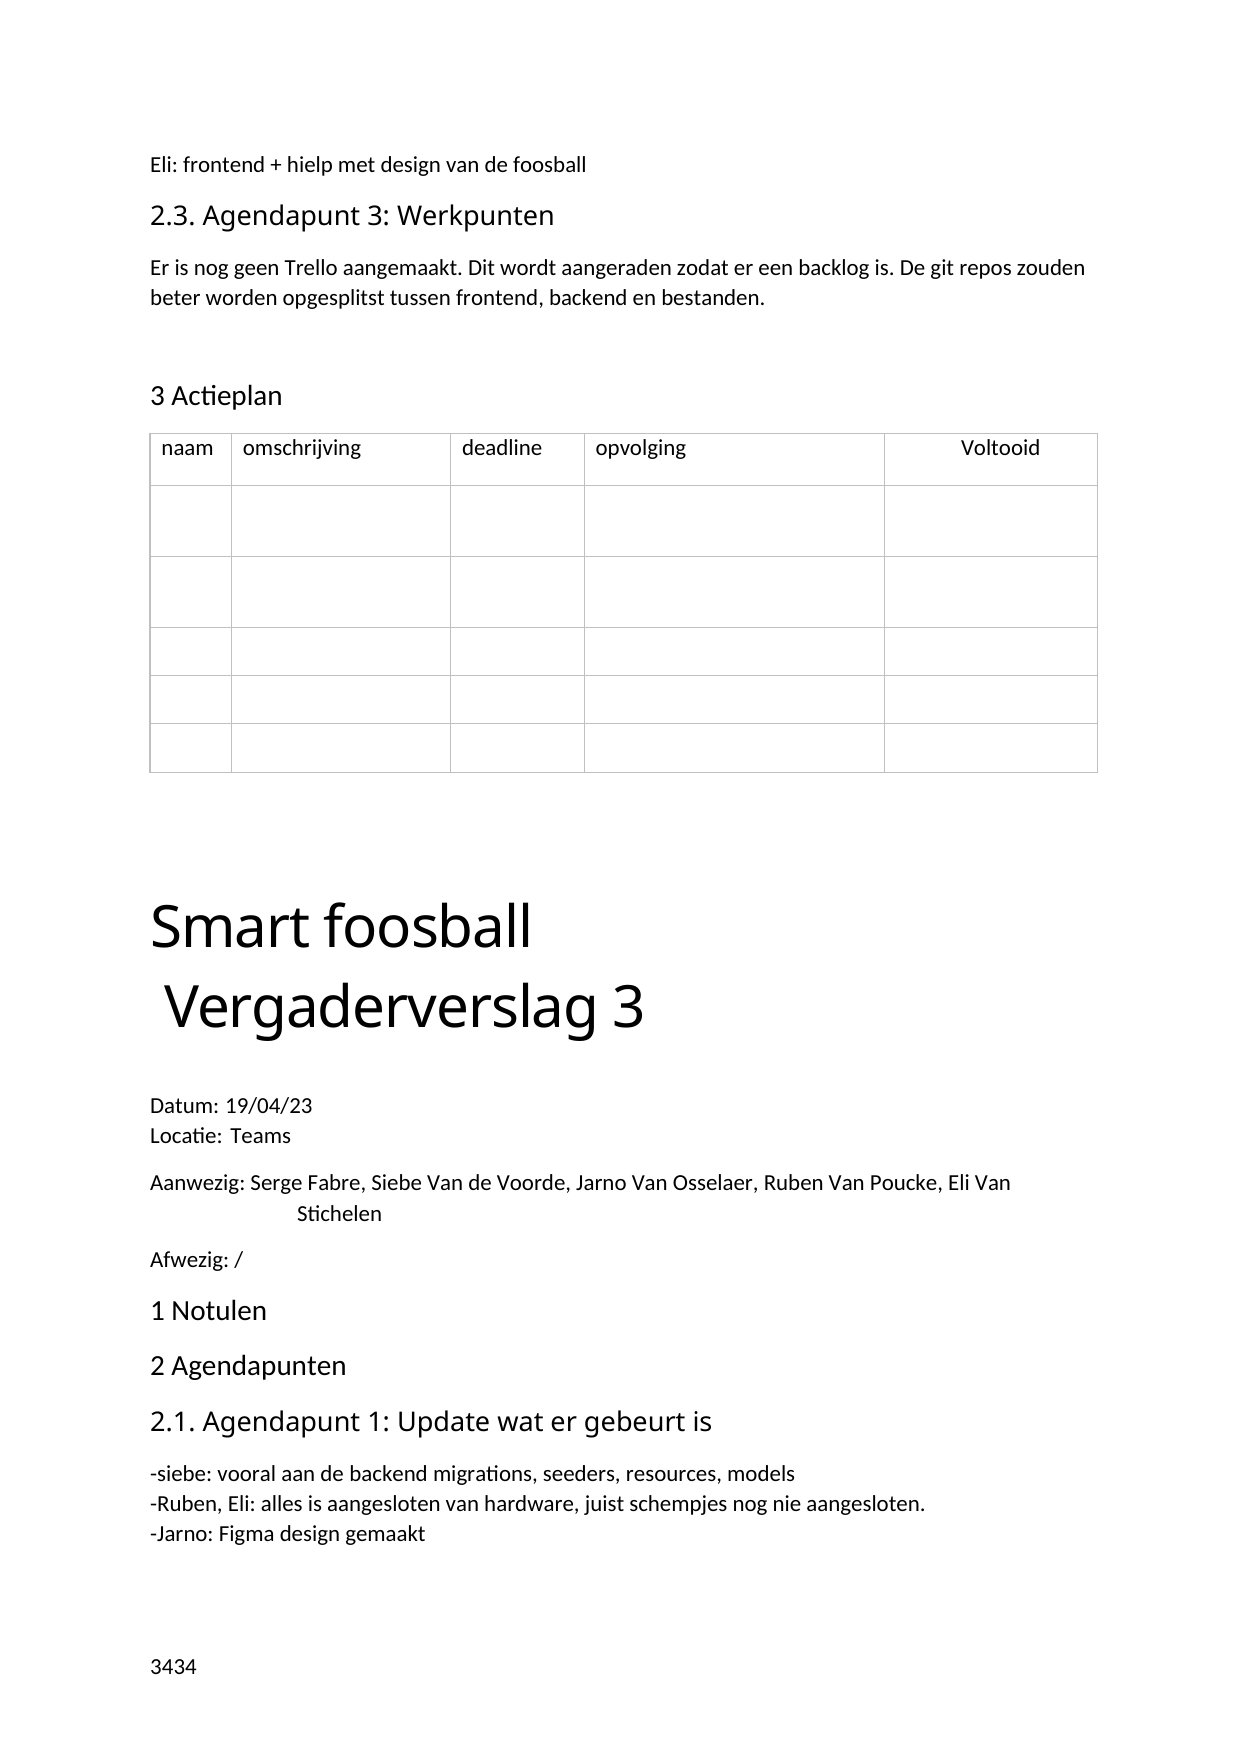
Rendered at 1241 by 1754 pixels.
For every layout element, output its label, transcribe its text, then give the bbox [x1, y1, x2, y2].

table_cell [885, 557, 1097, 627]
table_cell [585, 676, 884, 723]
table_cell [451, 676, 584, 723]
table_header omschrijving [232, 434, 450, 485]
table_cell [232, 724, 450, 772]
title Vergaderverslag 3 [150, 965, 1090, 1044]
table_cell [151, 676, 231, 723]
text Eli: frontend + hielp met design van de foosball [150, 150, 1090, 178]
table_cell [451, 486, 584, 556]
table_cell [232, 557, 450, 627]
text 2.3. Agendapunt 3: Werkpunten [150, 197, 1090, 234]
text 2 Agendapunten [150, 1347, 1090, 1383]
table_cell [885, 628, 1097, 675]
table_header opvolging [585, 434, 884, 485]
table_cell [232, 628, 450, 675]
table_cell [151, 557, 231, 627]
text 3 Actieplan [150, 377, 1090, 413]
table_cell [885, 724, 1097, 772]
table_cell [451, 628, 584, 675]
table_cell [232, 486, 450, 556]
text Datum: 19/04/23 Locatie: Teams [150, 1091, 1090, 1149]
table_cell [451, 724, 584, 772]
table_cell [232, 676, 450, 723]
title Smart foosball [150, 886, 1090, 965]
text Afwezig: / [150, 1246, 1090, 1273]
table_header Voltooid [885, 434, 1097, 485]
text Aanwezig: Serge Fabre, Siebe Van de Voorde, Jarno Van Osselaer, Ruben Van Poucke, Eli Van Stichelen [150, 1168, 1090, 1227]
text 1 Notulen [150, 1292, 1090, 1328]
table_cell [151, 628, 231, 675]
table_cell [151, 486, 231, 556]
table_cell [151, 724, 231, 772]
table_cell [885, 486, 1097, 556]
table_cell [585, 486, 884, 556]
table_cell [885, 676, 1097, 723]
table_header naam [151, 434, 231, 485]
table_cell [585, 724, 884, 772]
table_cell [451, 557, 584, 627]
text Er is nog geen Trello aangemaakt. Dit wordt aangeraden zodat er een backlog is. De git repos zouden beter worden opgesplitst tussen frontend, backend en bestanden. [150, 253, 1090, 312]
table_cell [585, 628, 884, 675]
table_header deadline [451, 434, 584, 485]
text -siebe: vooral aan de backend migrations, seeders, resources, models -Ruben, Eli: alles is aangesloten van hardware, juist schempjes nog nie aangesloten. -Jarno: Figma design gemaakt [150, 1459, 1090, 1547]
text 2.1. Agendapunt 1: Update wat er gebeurt is [150, 1403, 1090, 1439]
table_cell [585, 557, 884, 627]
